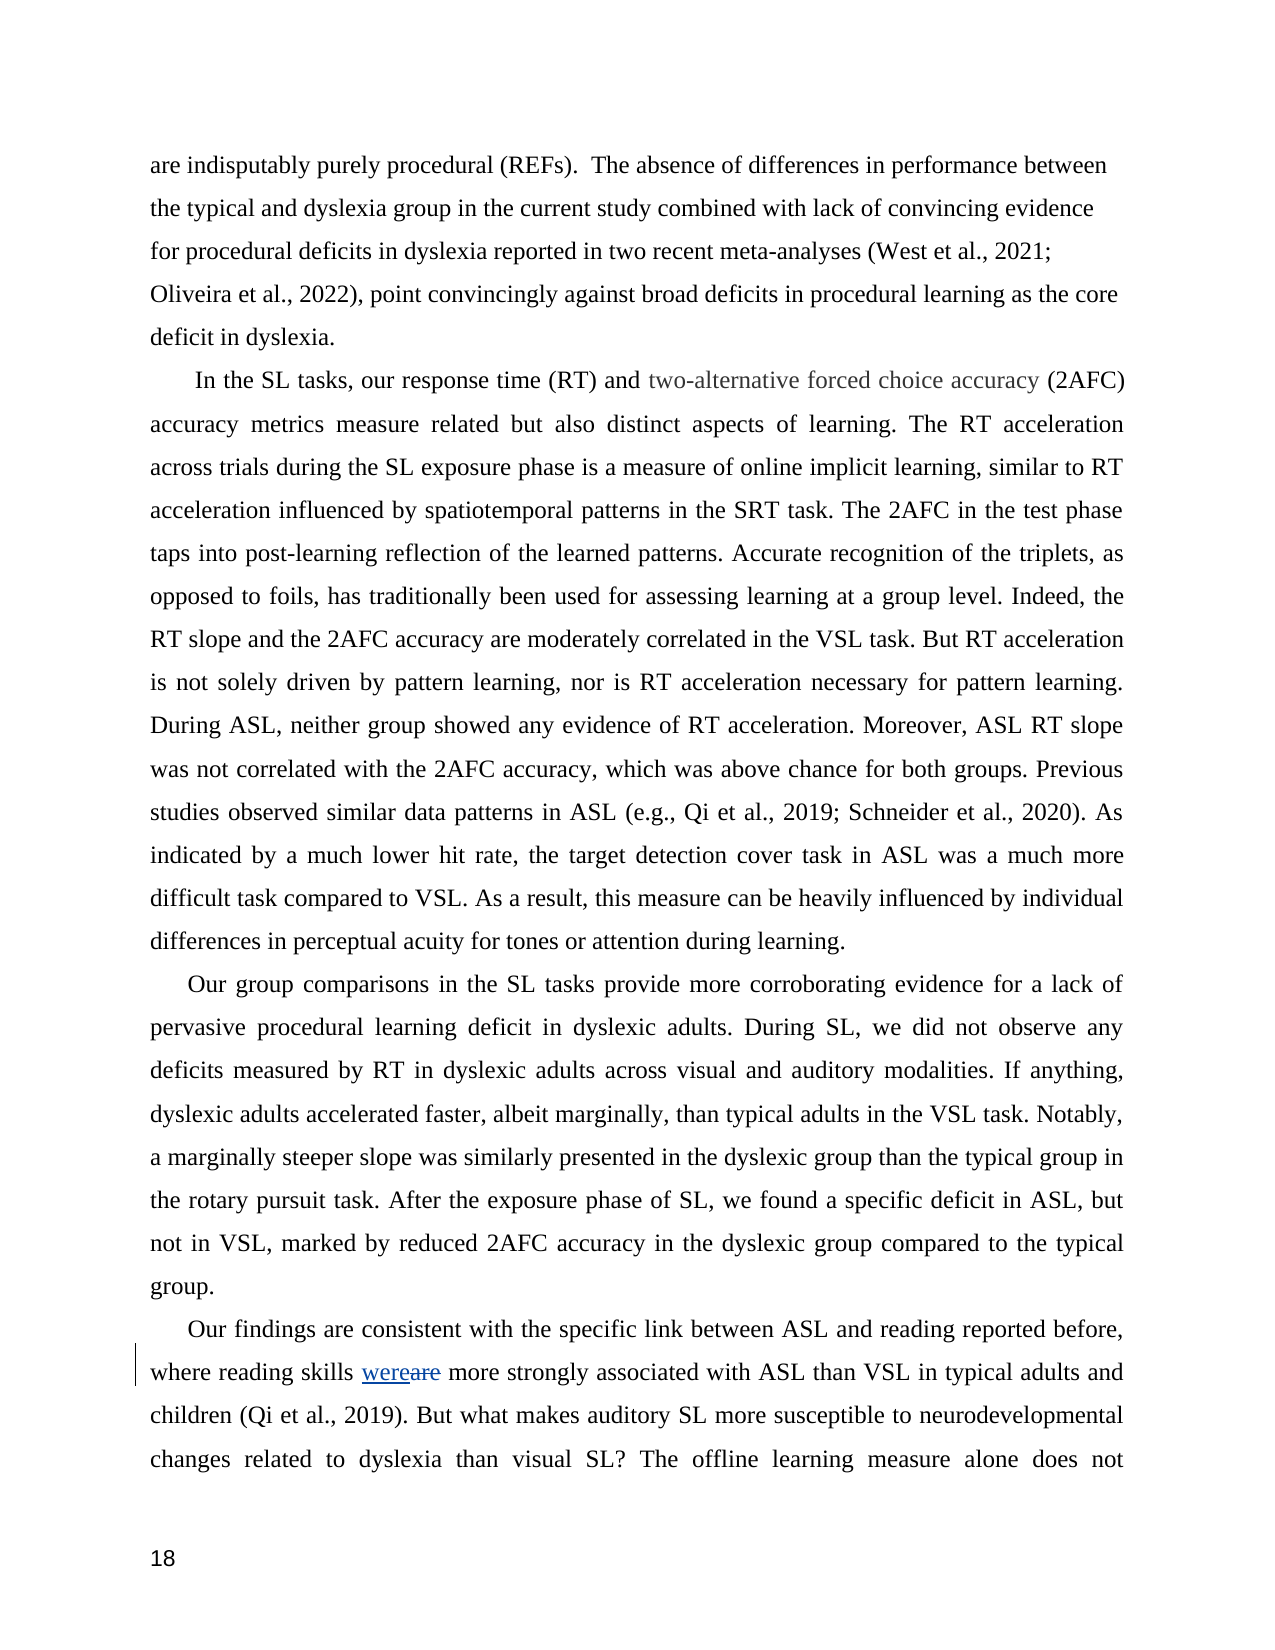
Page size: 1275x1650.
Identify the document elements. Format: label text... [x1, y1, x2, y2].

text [150, 1314, 1125, 1472]
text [150, 150, 1125, 351]
text Our group comparisons in the SL tasks provide more corroborating evidence for a lack of pervasive procedural learning deficit in dyslexic adults. During SL, we did not observe any deficits measured by RT in dyslexic adults across visual and auditory modalities. If anything, dyslexic adults accelerated faster, albeit marginally, than typical adults in the VSL task. Notably, a marginally steeper slope was similarly presented in the dyslexic group than the typical group in the rotary pursuit task. After the exposure phase of SL, we found a specific deficit in ASL, but not in VSL, marked by reduced 2AFC accuracy in the dyslexic group compared to the typical group. [150, 969, 1125, 1300]
text In the SL tasks, our response time (RT) and two-alternative forced choice accuracy (2AFC) accuracy metrics measure related but also distinct aspects of learning. The RT acceleration across trials during the SL exposure phase is a measure of online implicit learning, similar to RT acceleration influenced by spatiotemporal patterns in the SRT task. The 2AFC in the test phase taps into post-learning reflection of the learned patterns. Accurate recognition of the triplets, as opposed to foils, has traditionally been used for assessing learning at a group level. Indeed, the RT slope and the 2AFC accuracy are moderately correlated in the VSL task. But RT acceleration is not solely driven by pattern learning, nor is RT acceleration necessary for pattern learning. During ASL, neither group showed any evidence of RT acceleration. Moreover, ASL RT slope was not correlated with the 2AFC accuracy, which was above chance for both groups. Previous studies observed similar data patterns in ASL (e.g., Qi et al., 2019; Schneider et al., 2020). As indicated by a much lower hit rate, the target detection cover task in ASL was a much more difficult task compared to VSL. As a result, this measure can be heavily influenced by individual differences in perceptual acuity for tones or attention during learning. [150, 366, 1125, 955]
